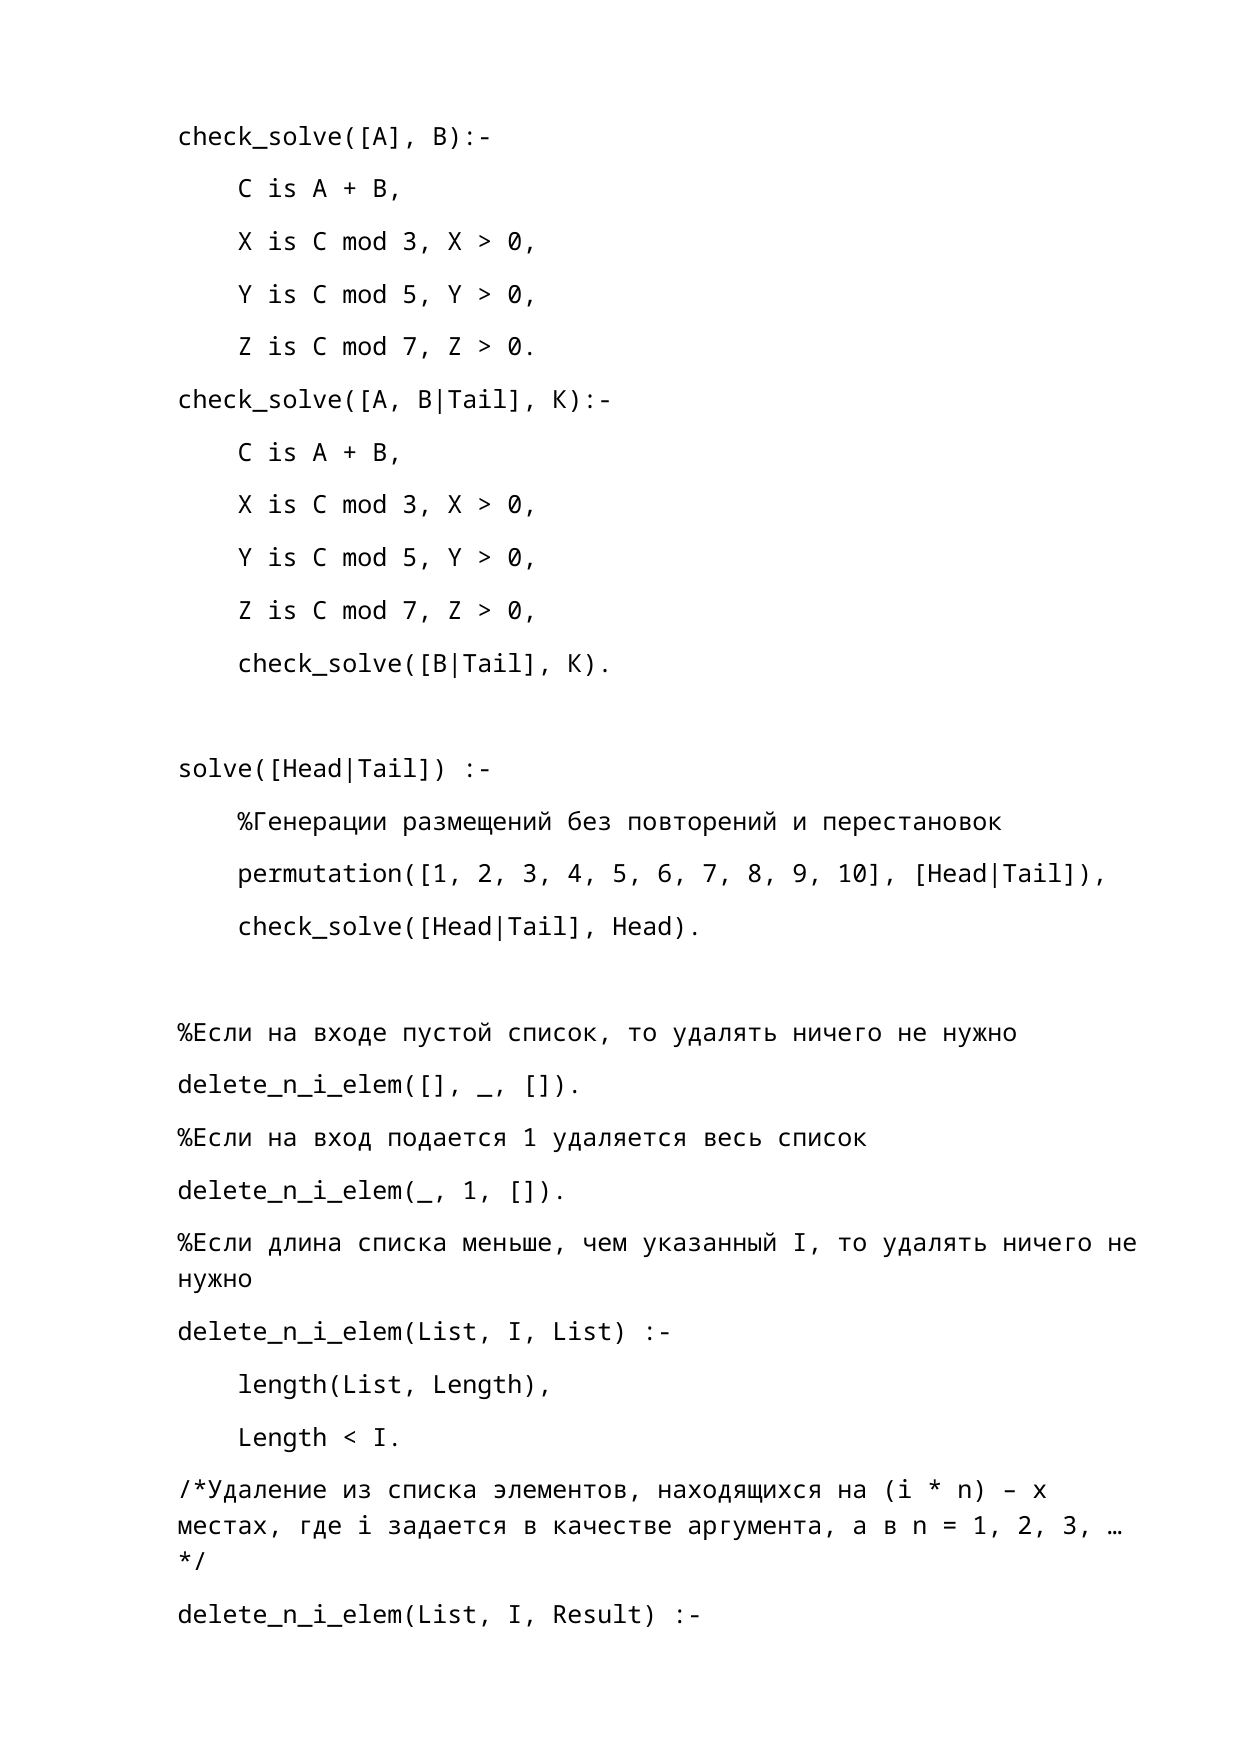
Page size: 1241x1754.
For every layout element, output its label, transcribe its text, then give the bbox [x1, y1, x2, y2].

text delete_n_i_elem(_, 1, []). [177, 1172, 1152, 1206]
text Z is C mod 7, Z > 0, [177, 592, 1152, 627]
text check_solve([A, B|Tail], К):- [177, 382, 1152, 416]
text delete_n_i_elem(List, I, List) :- [177, 1314, 1152, 1348]
text C is A + B, [177, 434, 1152, 468]
text solve([Head|Tail]) :- [177, 751, 1152, 785]
text %Генерации размещений без повторений и перестановок [177, 803, 1152, 837]
text check_solve([B|Tail], К). [177, 645, 1152, 679]
text check_solve([Head|Tail], Head). [177, 909, 1152, 943]
text length(List, Length), [177, 1366, 1152, 1401]
text Z is C mod 7, Z > 0. [177, 329, 1152, 363]
text %Если длина списка меньше, чем указанный I, то удалять ничего не нужно [177, 1225, 1152, 1295]
text delete_n_i_elem([], _, []). [177, 1067, 1152, 1101]
text check_solve([A], B):- [177, 118, 1152, 152]
text Length < I. [177, 1419, 1152, 1453]
text X is C mod 3, X > 0, [177, 223, 1152, 258]
text Y is C mod 5, Y > 0, [177, 276, 1152, 310]
text %Если на вход подается 1 удаляется весь список [177, 1119, 1152, 1154]
text C is A + B, [177, 171, 1152, 205]
text permutation([1, 2, 3, 4, 5, 6, 7, 8, 9, 10], [Head|Tail]), [177, 856, 1152, 890]
text /*Удаление из списка элементов, находящихся на (i * n) – х местах, где i задается в качестве аргумента, а в n = 1, 2, 3, …*/ [177, 1472, 1152, 1578]
text %Если на входе пустой список, то удалять ничего не нужно [177, 1014, 1152, 1048]
text Y is C mod 5, Y > 0, [177, 540, 1152, 574]
text X is C mod 3, X > 0, [177, 487, 1152, 521]
text delete_n_i_elem(List, I, Result) :- [177, 1597, 1152, 1631]
